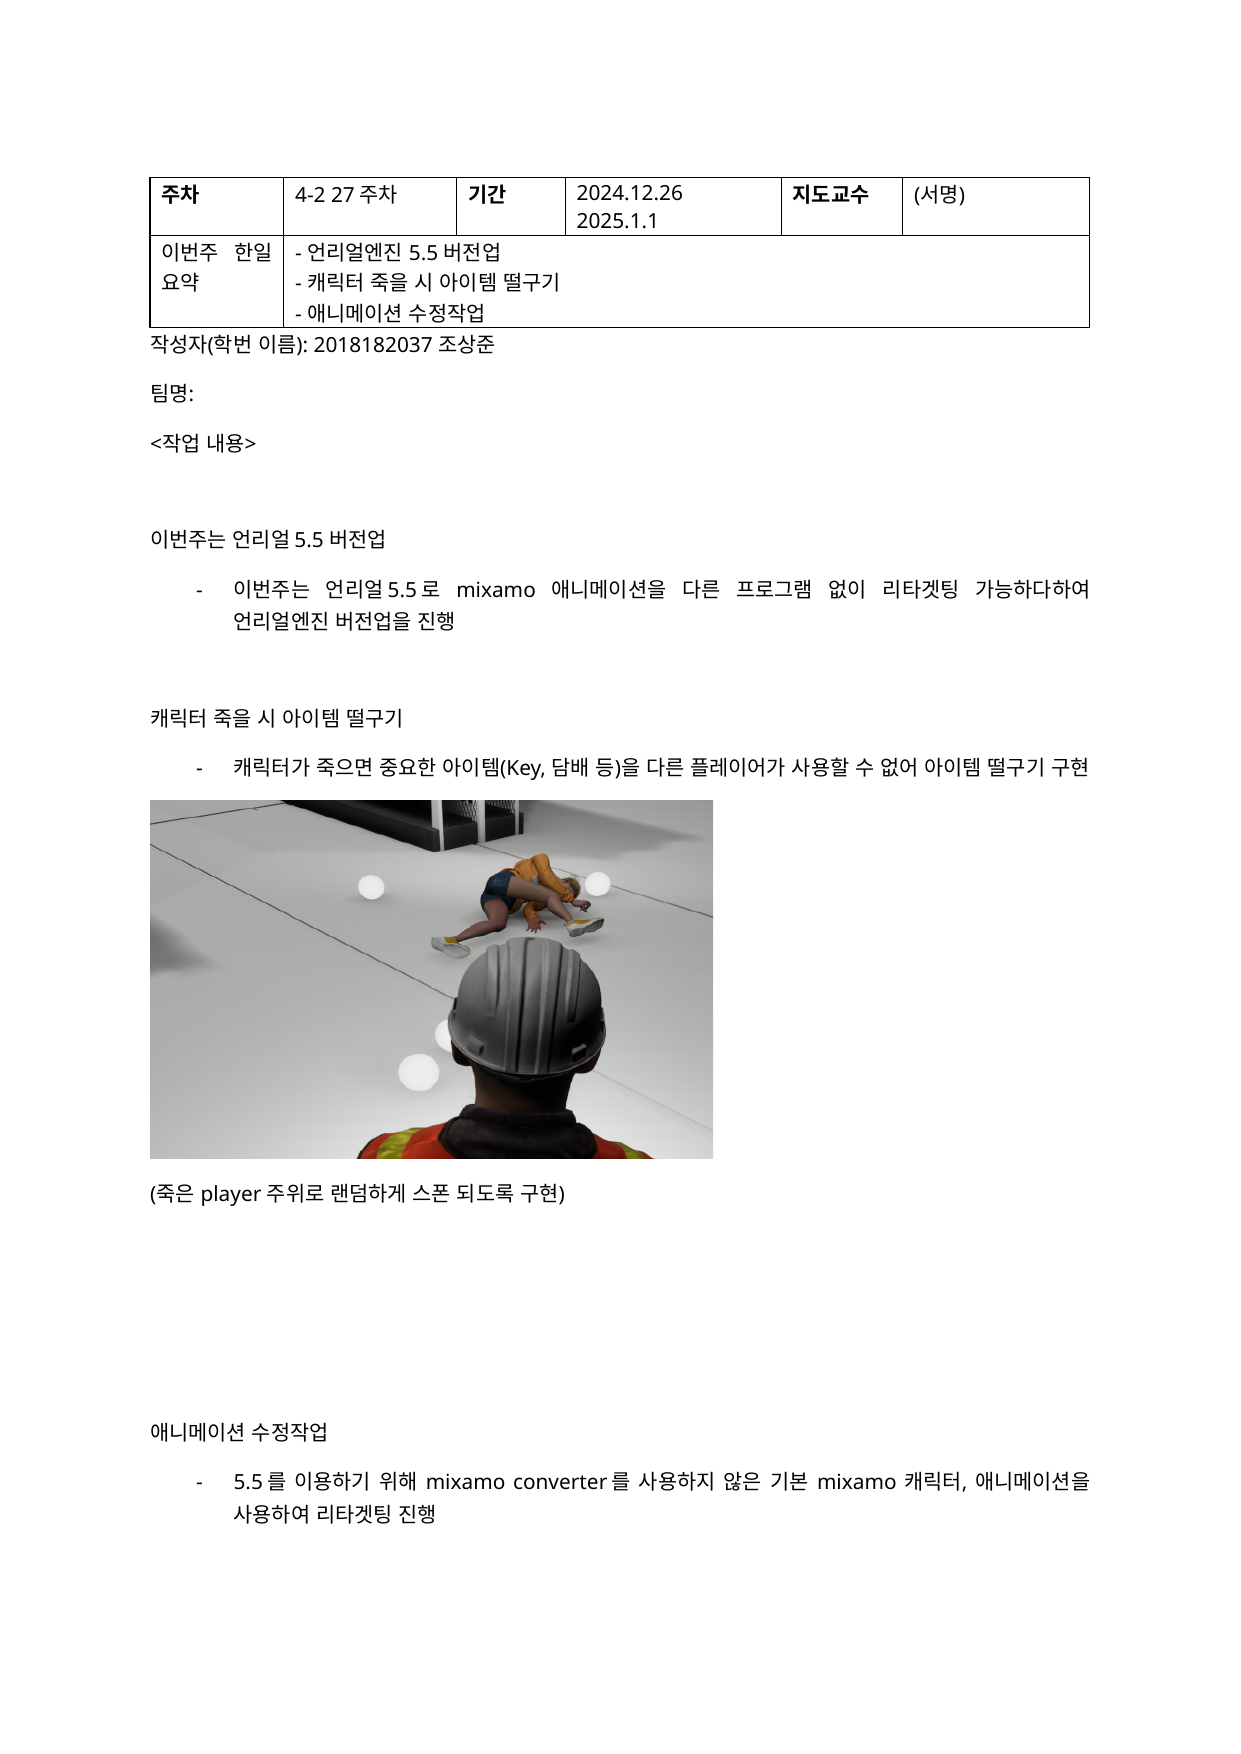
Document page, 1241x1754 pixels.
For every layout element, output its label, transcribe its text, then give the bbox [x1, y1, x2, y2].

table_header 주차 [151, 178, 283, 235]
list 이번주는 언리얼5.5로 mixamo 애니메이션을 다른 프로그램 없이 리타겟팅 가능하다하여 언리얼엔진 버전업을 진행 [196, 573, 1090, 636]
text (죽은 player 주위로 랜덤하게 스폰 되도록 구현) [150, 1178, 1090, 1208]
table_header 지도교수 [782, 178, 902, 235]
table_cell 이번주 한일 요약 [151, 236, 283, 327]
text 팀명: [150, 377, 1090, 408]
text <작업 내용> [150, 427, 1090, 457]
text 애니메이션 수정작업 [150, 1416, 1090, 1446]
table_header 기간 [457, 178, 565, 235]
table_cell - 언리얼엔진 5.5 버전업 - 캐릭터 죽을 시 아이템 떨구기 - 애니메이션 수정작업 [284, 236, 1089, 327]
picture [150, 800, 714, 1159]
table_header 4-2 27주차 [284, 178, 456, 235]
table_header (서명) [903, 178, 1089, 235]
list 캐릭터가 죽으면 중요한 아이템(Key, 담배 등)을 다른 플레이어가 사용할 수 없어 아이템 떨구기 구현 [196, 751, 1090, 782]
text 이번주는 언리얼5.5 버전업 [150, 523, 1090, 554]
text 작성자(학번 이름): 2018182037 조상준 [150, 328, 1090, 358]
table_header 2024.12.26 2025.1.1 [566, 178, 781, 235]
text 캐릭터 죽을 시 아이템 떨구기 [150, 702, 1090, 732]
list 5.5를 이용하기 위해 mixamo converter를 사용하지 않은 기본 mixamo 캐릭터, 애니메이션을 사용하여 리타겟팅 진행 [196, 1465, 1090, 1528]
